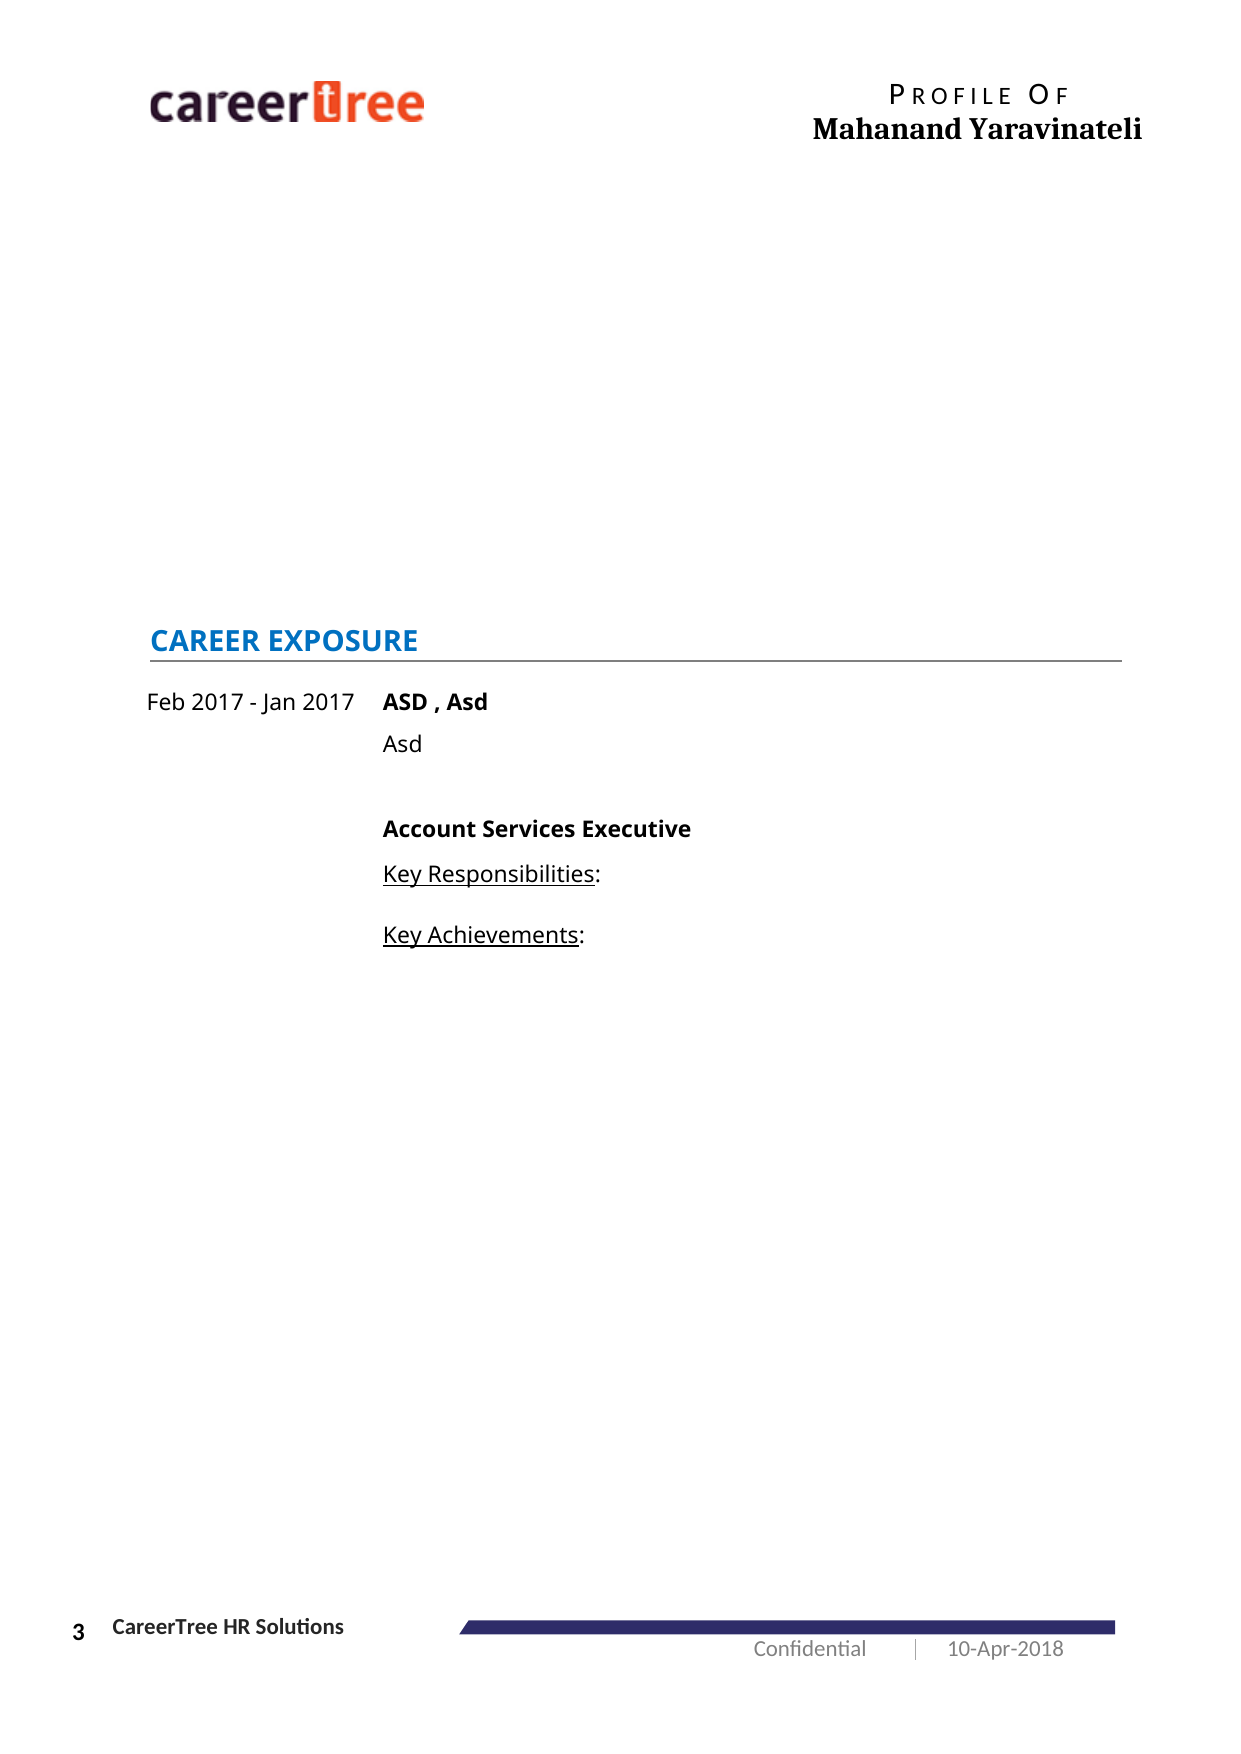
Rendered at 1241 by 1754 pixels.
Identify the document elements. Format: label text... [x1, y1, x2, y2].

table_header Feb 2017 - Jan 2017 [135, 688, 371, 983]
table_header ASD , Asd Asd Account Services Executive Key Responsibilities: Key Achievements: [371, 688, 1102, 983]
picture [150, 81, 424, 122]
text CAREER EXPOSURE [150, 625, 1122, 660]
